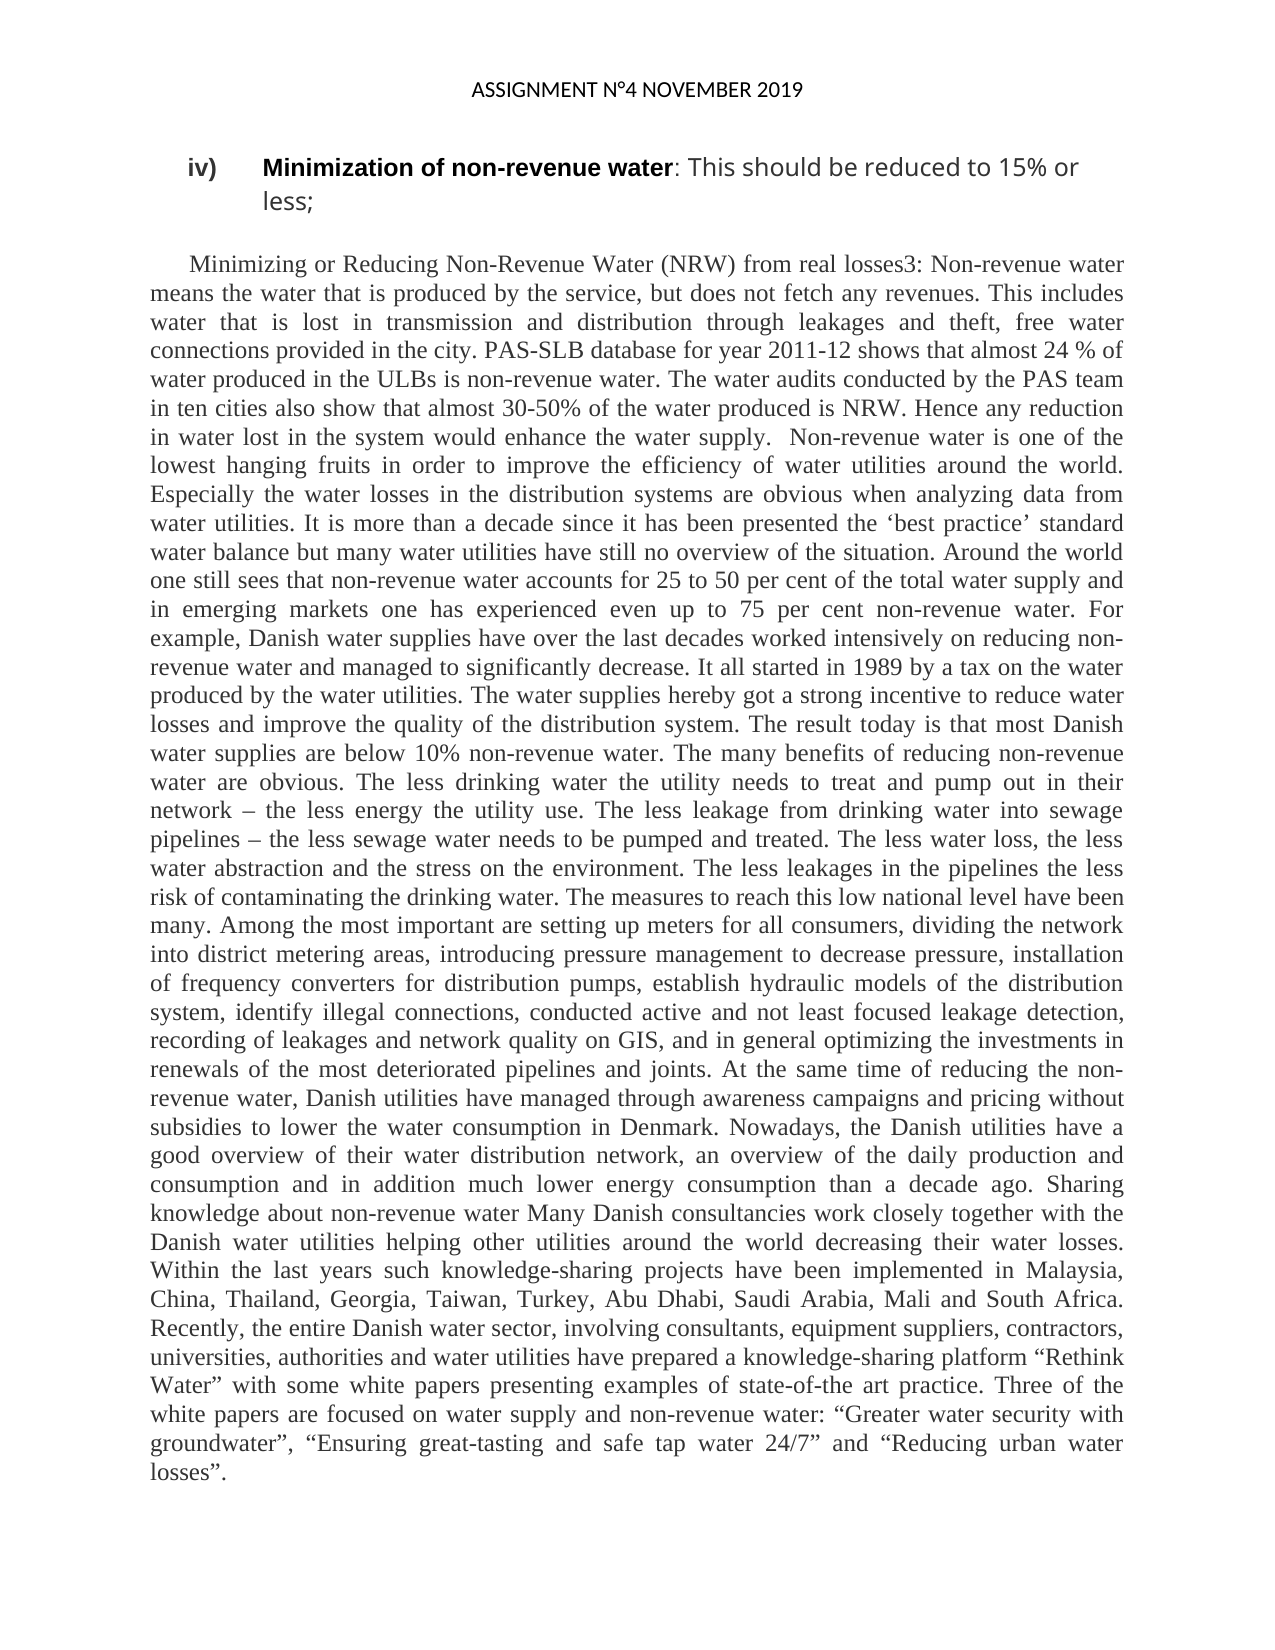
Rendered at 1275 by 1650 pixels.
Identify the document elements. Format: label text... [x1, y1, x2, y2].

text Minimizing or Reducing Non-Revenue Water (NRW) from real losses3: Non-revenue water means the water that is produced by the service, but does not fetch any revenues. This includes water that is lost in transmission and distribution through leakages and theft, free water connections provided in the city. PAS-SLB database for year 2011-12 shows that almost 24 % of water produced in the ULBs is non-revenue water. The water audits conducted by the PAS team in ten cities also show that almost 30-50% of the water produced is NRW. Hence any reduction in water lost in the system would enhance the water supply. Non-revenue water is one of the lowest hanging fruits in order to improve the efficiency of water utilities around the world. Especially the water losses in the distribution systems are obvious when analyzing data from water utilities. It is more than a decade since it has been presented the ‘best practice’ standard water balance but many water utilities have still no overview of the situation. Around the world one still sees that non-revenue water accounts for 25 to 50 per cent of the total water supply and in emerging markets one has experienced even up to 75 per cent non-revenue water. For example, Danish water supplies have over the last decades worked intensively on reducing non-revenue water and managed to significantly decrease. It all started in 1989 by a tax on the water produced by the water utilities. The water supplies hereby got a strong incentive to reduce water losses and improve the quality of the distribution system. The result today is that most Danish water supplies are below 10% non-revenue water. The many benefits of reducing non-revenue water are obvious. The less drinking water the utility needs to treat and pump out in their network – the less energy the utility use. The less leakage from drinking water into sewage pipelines – the less sewage water needs to be pumped and treated. The less water loss, the less water abstraction and the stress on the environment. The less leakages in the pipelines the less risk of contaminating the drinking water. The measures to reach this low national level have been many. Among the most important are setting up meters for all consumers, dividing the network into district metering areas, introducing pressure management to decrease pressure, installation of frequency converters for distribution pumps, establish hydraulic models of the distribution system, identify illegal connections, conducted active and not least focused leakage detection, recording of leakages and network quality on GIS, and in general optimizing the investments in renewals of the most deteriorated pipelines and joints. At the same time of reducing the non-revenue water, Danish utilities have managed through awareness campaigns and pricing without subsidies to lower the water consumption in Denmark. Nowadays, the Danish utilities have a good overview of their water distribution network, an overview of the daily production and consumption and in addition much lower energy consumption than a decade ago. Sharing knowledge about non-revenue water Many Danish consultancies work closely together with the Danish water utilities helping other utilities around the world decreasing their water losses. Within the last years such knowledge-sharing projects have been implemented in Malaysia, China, Thailand, Georgia, Taiwan, Turkey, Abu Dhabi, Saudi Arabia, Mali and South Africa. Recently, the entire Danish water sector, involving consultants, equipment suppliers, contractors, universities, authorities and water utilities have prepared a knowledge-sharing platform “Rethink Water” with some white papers presenting examples of state-of-the art practice. Three of the white papers are focused on water supply and non-revenue water: “Greater water security with groundwater”, “Ensuring great-tasting and safe tap water 24/7” and “Reducing urban water losses”. [150, 249, 1125, 1486]
list Minimization of non-revenue water: This should be reduced to 15% or less; [187, 150, 1125, 218]
